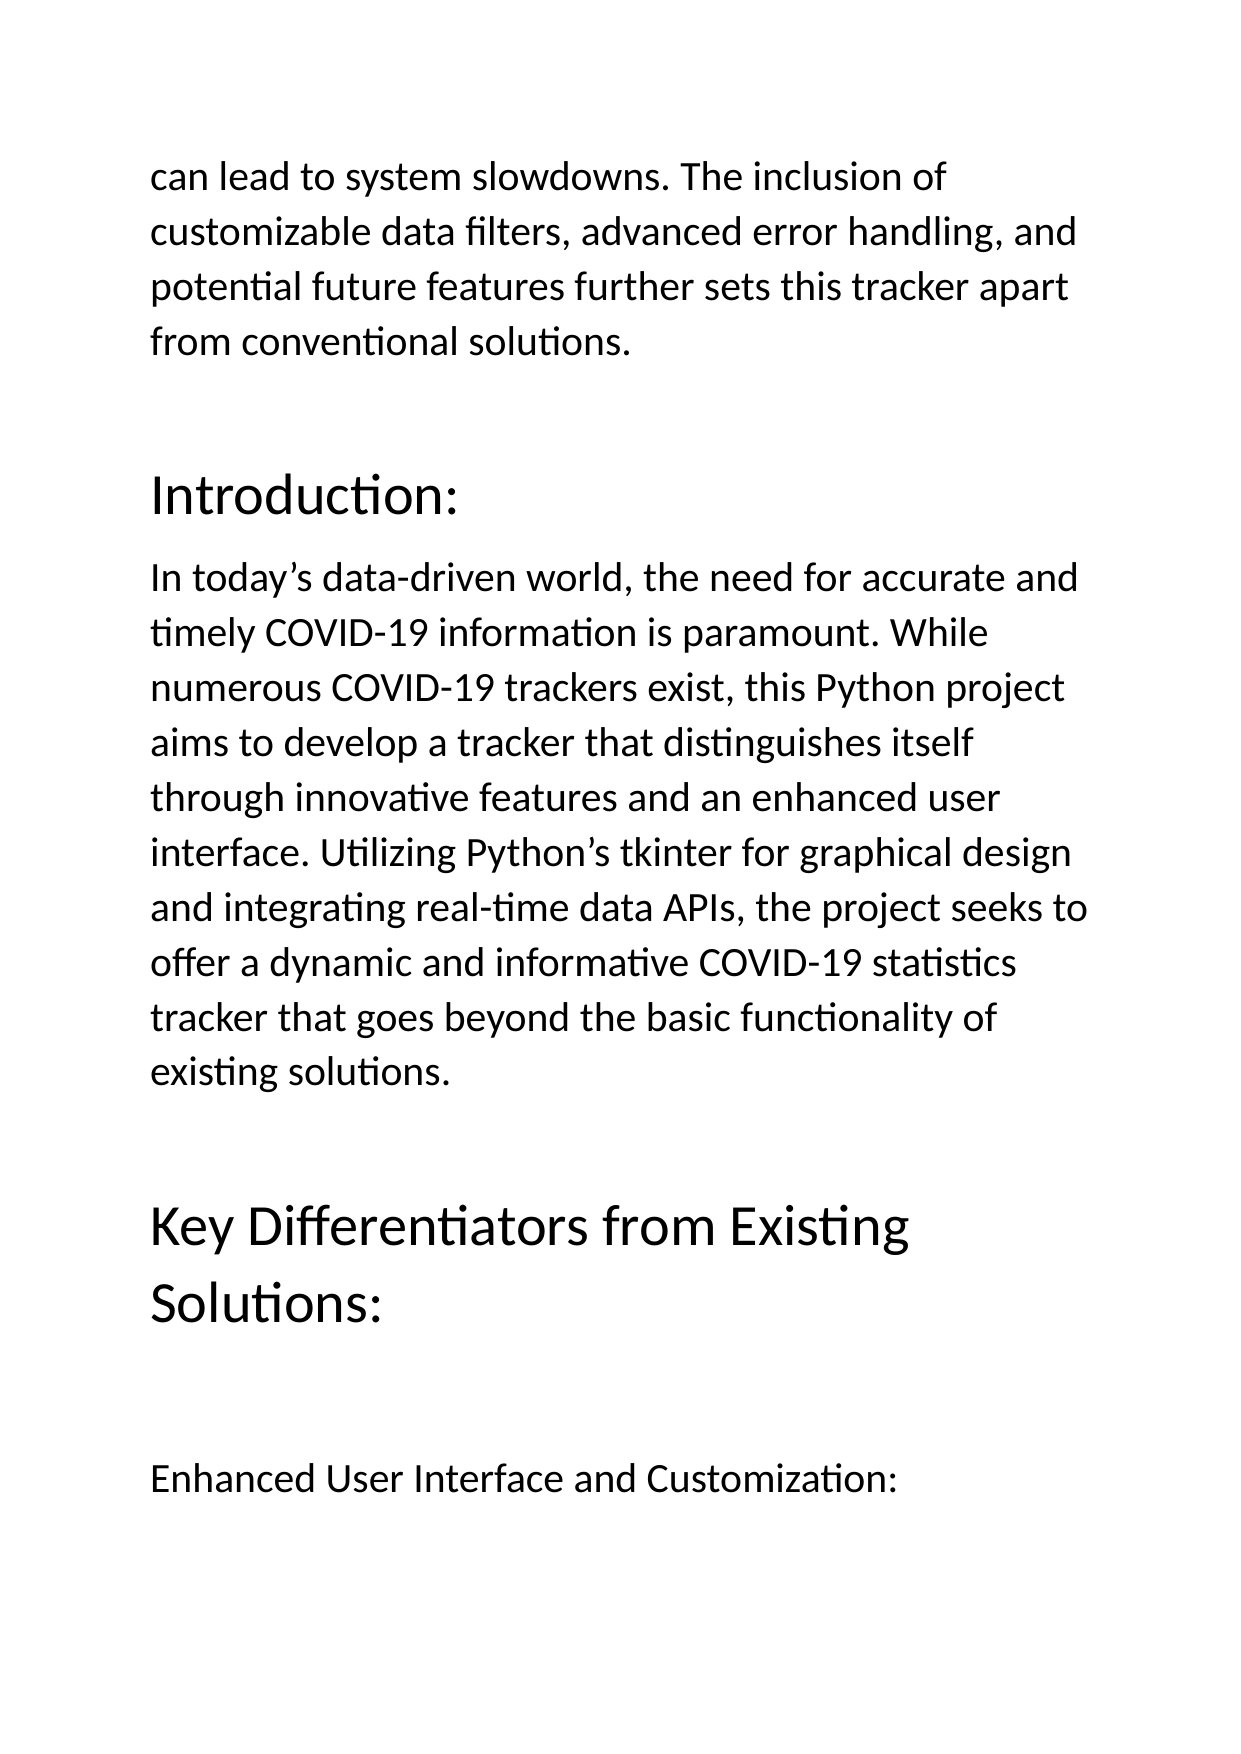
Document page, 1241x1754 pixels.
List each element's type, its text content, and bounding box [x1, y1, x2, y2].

text Key Differentiators from Existing Solutions: [150, 1188, 1090, 1337]
text In today’s data-driven world, the need for accurate and timely COVID-19 information is paramount. While numerous COVID-19 trackers exist, this Python project aims to develop a tracker that distinguishes itself through innovative features and an enhanced user interface. Utilizing Python’s tkinter for graphical design and integrating real-time data APIs, the project seeks to offer a dynamic and informative COVID-19 statistics tracker that goes beyond the basic functionality of existing solutions. [150, 551, 1090, 1096]
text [150, 150, 1090, 366]
text Enhanced User Interface and Customization: [150, 1452, 1090, 1503]
text Introduction: [150, 458, 1090, 529]
